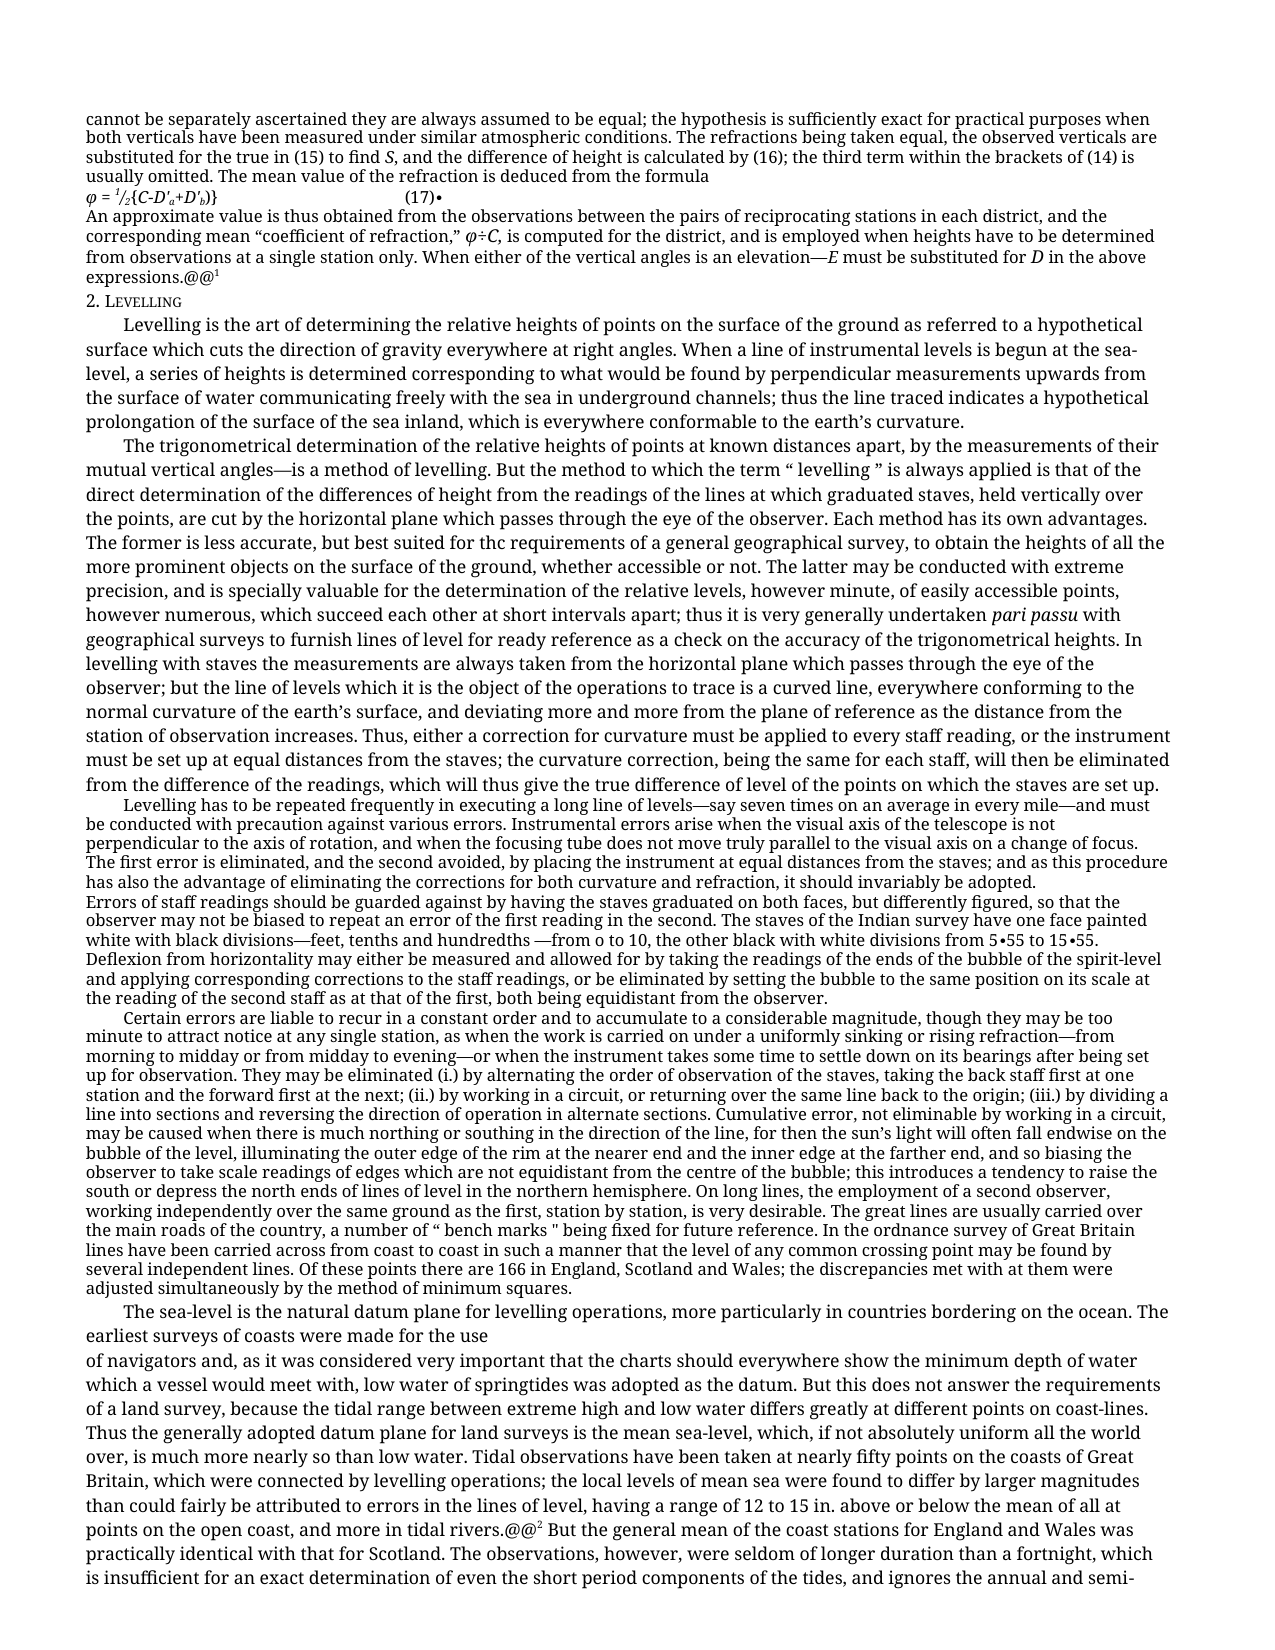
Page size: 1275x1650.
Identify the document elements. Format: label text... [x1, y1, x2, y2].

text The trigonometrical determination of the relative heights of points at known distances apart, by the measurements of their mutual vertical angles—is a method of levelling. But the method to which the term “ levelling ” is always applied is that of the direct determination of the differences of height from the readings of the lines at which graduated staves, held vertically over the points, are cut by the horizontal plane which passes through the eye of the observer. Each method has its own advantages. The former is less accurate, but best suited for thc requirements of a general geographical survey, to obtain the heights of all the more prominent objects on the surface of the ground, whether accessible or not. The latter may be conducted with extreme precision, and is specially valuable for the determination of the relative levels, however minute, of easily accessible points, however numerous, which succeed each other at short intervals apart; thus it is very generally undertaken pari passu with geographical surveys to furnish lines of level for ready reference as a check on the accuracy of the trigonometrical heights. In levelling with staves the measurements are always taken from the horizontal plane which passes through the eye of the observer; but the line of levels which it is the object of the operations to trace is a curved line, everywhere conforming to the normal curvature of the earth’s surface, and deviating more and more from the plane of reference as the distance from the station of observation increases. Thus, either a correction for curvature must be applied to every staff reading, or the instrument must be set up at equal distances from the staves; the curvature correction, being the same for each staff, will then be eliminated from the difference of the readings, which will thus give the true difference of level of the points on which the staves are set up. [86, 434, 1171, 796]
text Certain errors are liable to recur in a constant order and to accumulate to a considerable magnitude, though they may be too minute to attract notice at any single station, as when the work is carried on under a uniformly sinking or rising refraction—from morning to midday or from midday to evening—or when the instrument takes some time to settle down on its bearings after being set up for observation. They may be eliminated (i.) by alternating the order of observation of the staves, taking the back staff first at one station and the forward first at the next; (ii.) by working in a circuit, or returning over the same line back to the origin; (iii.) by dividing a line into sections and reversing the direction of operation in alternate sections. Cumulative error, not eliminable by working in a circuit, may be caused when there is much northing or southing in the direction of the line, for then the sun’s light will often fall endwise on the bubble of the level, illuminating the outer edge of the rim at the nearer end and the inner edge at the farther end, and so biasing the observer to take scale readings of edges which are not equidistant from the centre of the bubble; this introduces a tendency to raise the south or depress the north ends of lines of level in the northern hemisphere. On long lines, the employment of a second observer, working independently over the same ground as the first, station by station, is very desirable. The great lines are usually carried over the main roads of the country, a number of “ bench marks " being fixed for future reference. In the ordnance survey of Great Britain lines have been carried across from coast to coast in such a manner that the level of any common crossing point may be found by several independent lines. Of these points there are 166 in England, Scotland and Wales; the discrepancies met with at them were adjusted simultaneously by the method of minimum squares. [86, 1009, 1171, 1300]
text Levelling has to be repeated frequently in executing a long line of levels—say seven times on an average in every mile—and must be conducted with precaution against various errors. Instrumental errors arise when the visual axis of the telescope is not perpendicular to the axis of rotation, and when the focusing tube does not move truly parallel to the visual axis on a change of focus. The first error is eliminated, and the second avoided, by placing the instrument at equal distances from the staves; and as this procedure has also the advantage of eliminating the corrections for both curvature and refraction, it should invariably be adopted. [86, 796, 1171, 893]
text 2. Levelling [86, 289, 1171, 313]
text The sea-level is the natural datum plane for levelling operations, more particularly in countries bordering on the ocean. The earliest surveys of coasts were made for the use [86, 1300, 1171, 1348]
text Errors of staff readings should be guarded against by having the staves graduated on both faces, but differently figured, so that the observer may not be biased to repeat an error of the first reading in the second. The staves of the Indian survey have one face painted white with black divisions—feet, tenths and hundredths —from o to 10, the other black with white divisions from 5∙55 to 15∙55. Deflexion from horizontality may either be measured and allowed for by taking the readings of the ends of the bubble of the spirit-level and applying corresponding corrections to the staff readings, or be eliminated by setting the bubble to the same position on its scale at the reading of the second staff as at that of the first, both being equidistant from the observer. [86, 893, 1171, 1009]
text cannot be separately ascertained they are always assumed to be equal; the hypothesis is sufficiently exact for practical purposes when both verticals have been measured under similar atmospheric conditions. The refractions being taken equal, the observed verticals are substituted for the true in (15) to find S, and the difference of height is calculated by (16); the third term within the brackets of (14) is usually omitted. The mean value of the refraction is deduced from the formula [86, 110, 1171, 187]
text φ = 1/2{C-D'a+D'b)} (17)∙ [86, 187, 1171, 207]
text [86, 1348, 1171, 1590]
text An approximate value is thus obtained from the observations between the pairs of reciprocating stations in each district, and the corresponding mean “coefficient of refraction,” φ÷C, is computed for the district, and is employed when heights have to be determined from observations at a single station only. When either of the vertical angles is an elevation—E must be substituted for D in the above expressions.@@1 [86, 207, 1171, 289]
text Levelling is the art of determining the relative heights of points on the surface of the ground as referred to a hypothetical surface which cuts the direction of gravity everywhere at right angles. When a line of instrumental levels is begun at the sea-level, a series of heights is determined corresponding to what would be found by perpendicular measurements upwards from the surface of water communicating freely with the sea in underground channels; thus the line traced indicates a hypothetical prolongation of the surface of the sea inland, which is everywhere conformable to the earth’s curvature. [86, 313, 1171, 434]
